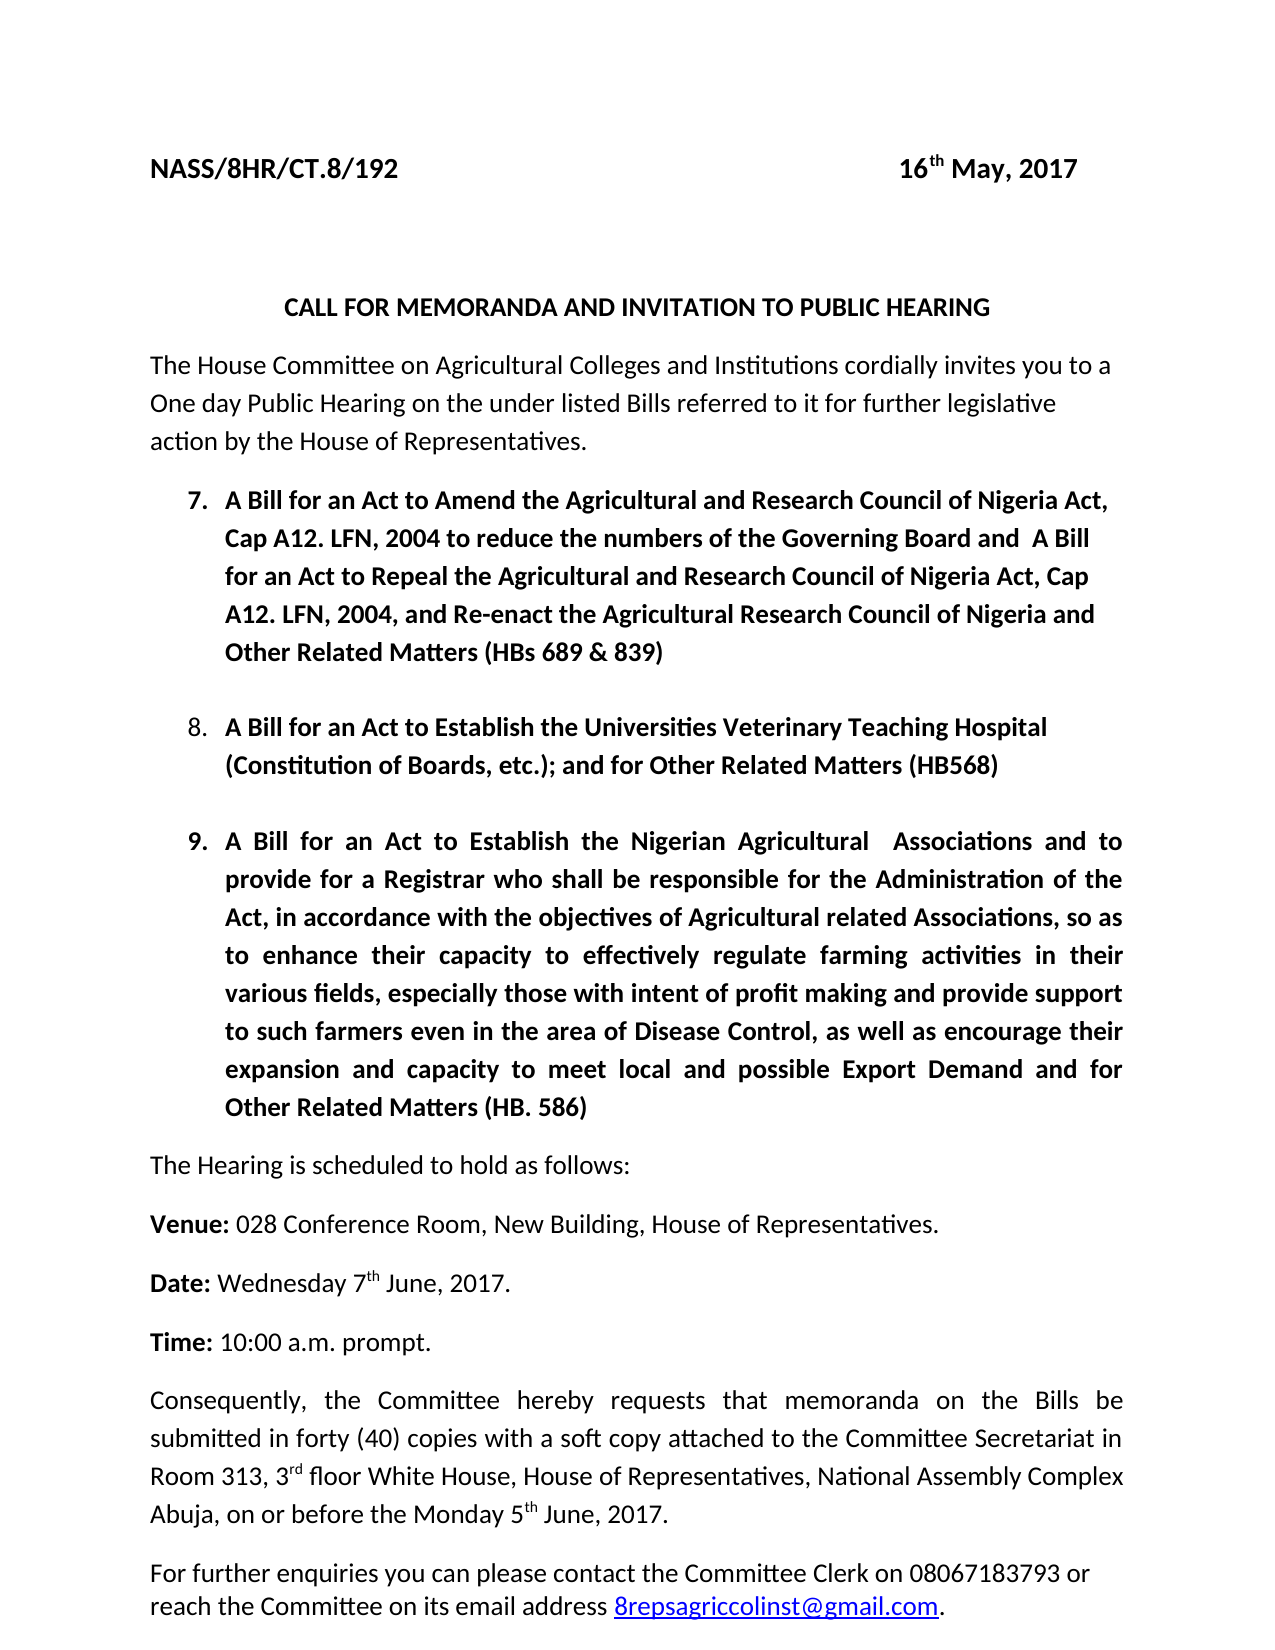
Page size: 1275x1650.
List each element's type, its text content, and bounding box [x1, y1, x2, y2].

text CALL FOR MEMORANDA AND INVITATION TO PUBLIC HEARING [150, 290, 1125, 323]
list A Bill for an Act to Establish the Universities Veterinary Teaching Hospital (Constitution of Boards, etc.); and for Other Related Matters (HB568) [187, 711, 1125, 782]
text Venue: 028 Conference Room, New Building, House of Representatives. [150, 1207, 1125, 1240]
text For further enquiries you can please contact the Committee Clerk on 08067183793 or reach the Committee on its email address 8repsagriccolinst@gmail.com. [150, 1556, 1125, 1622]
list A Bill for an Act to Establish the Nigerian Agricultural Associations and to provide for a Registrar who shall be responsible for the Administration of the Act, in accordance with the objectives of Agricultural related Associations, so as to enhance their capacity to effectively regulate farming activities in their various fields, especially those with intent of profit making and provide support to such farmers even in the area of Disease Control, as well as encourage their expansion and capacity to meet local and possible Export Demand and for Other Related Matters (HB. 586) [187, 824, 1125, 1123]
text Date: Wednesday 7th June, 2017. [150, 1266, 1125, 1299]
text The House Committee on Agricultural Colleges and Institutions cordially invites you to a One day Public Hearing on the under listed Bills referred to it for further legislative action by the House of Representatives. [150, 348, 1125, 457]
text NASS/8HR/CT.8/192 16th May, 2017 [150, 150, 1125, 186]
list A Bill for an Act to Amend the Agricultural and Research Council of Nigeria Act, Cap A12. LFN, 2004 to reduce the numbers of the Governing Board and A Bill for an Act to Repeal the Agricultural and Research Council of Nigeria Act, Cap A12. LFN, 2004, and Re-enact the Agricultural Research Council of Nigeria and Other Related Matters (HBs 689 & 839) [187, 483, 1125, 668]
text The Hearing is scheduled to hold as follows: [150, 1148, 1125, 1182]
text Time: 10:00 a.m. prompt. [150, 1325, 1125, 1358]
text Consequently, the Committee hereby requests that memoranda on the Bills be submitted in forty (40) copies with a soft copy attached to the Committee Secretariat in Room 313, 3rd floor White House, House of Representatives, National Assembly Complex Abuja, on or before the Monday 5th June, 2017. [150, 1383, 1125, 1530]
